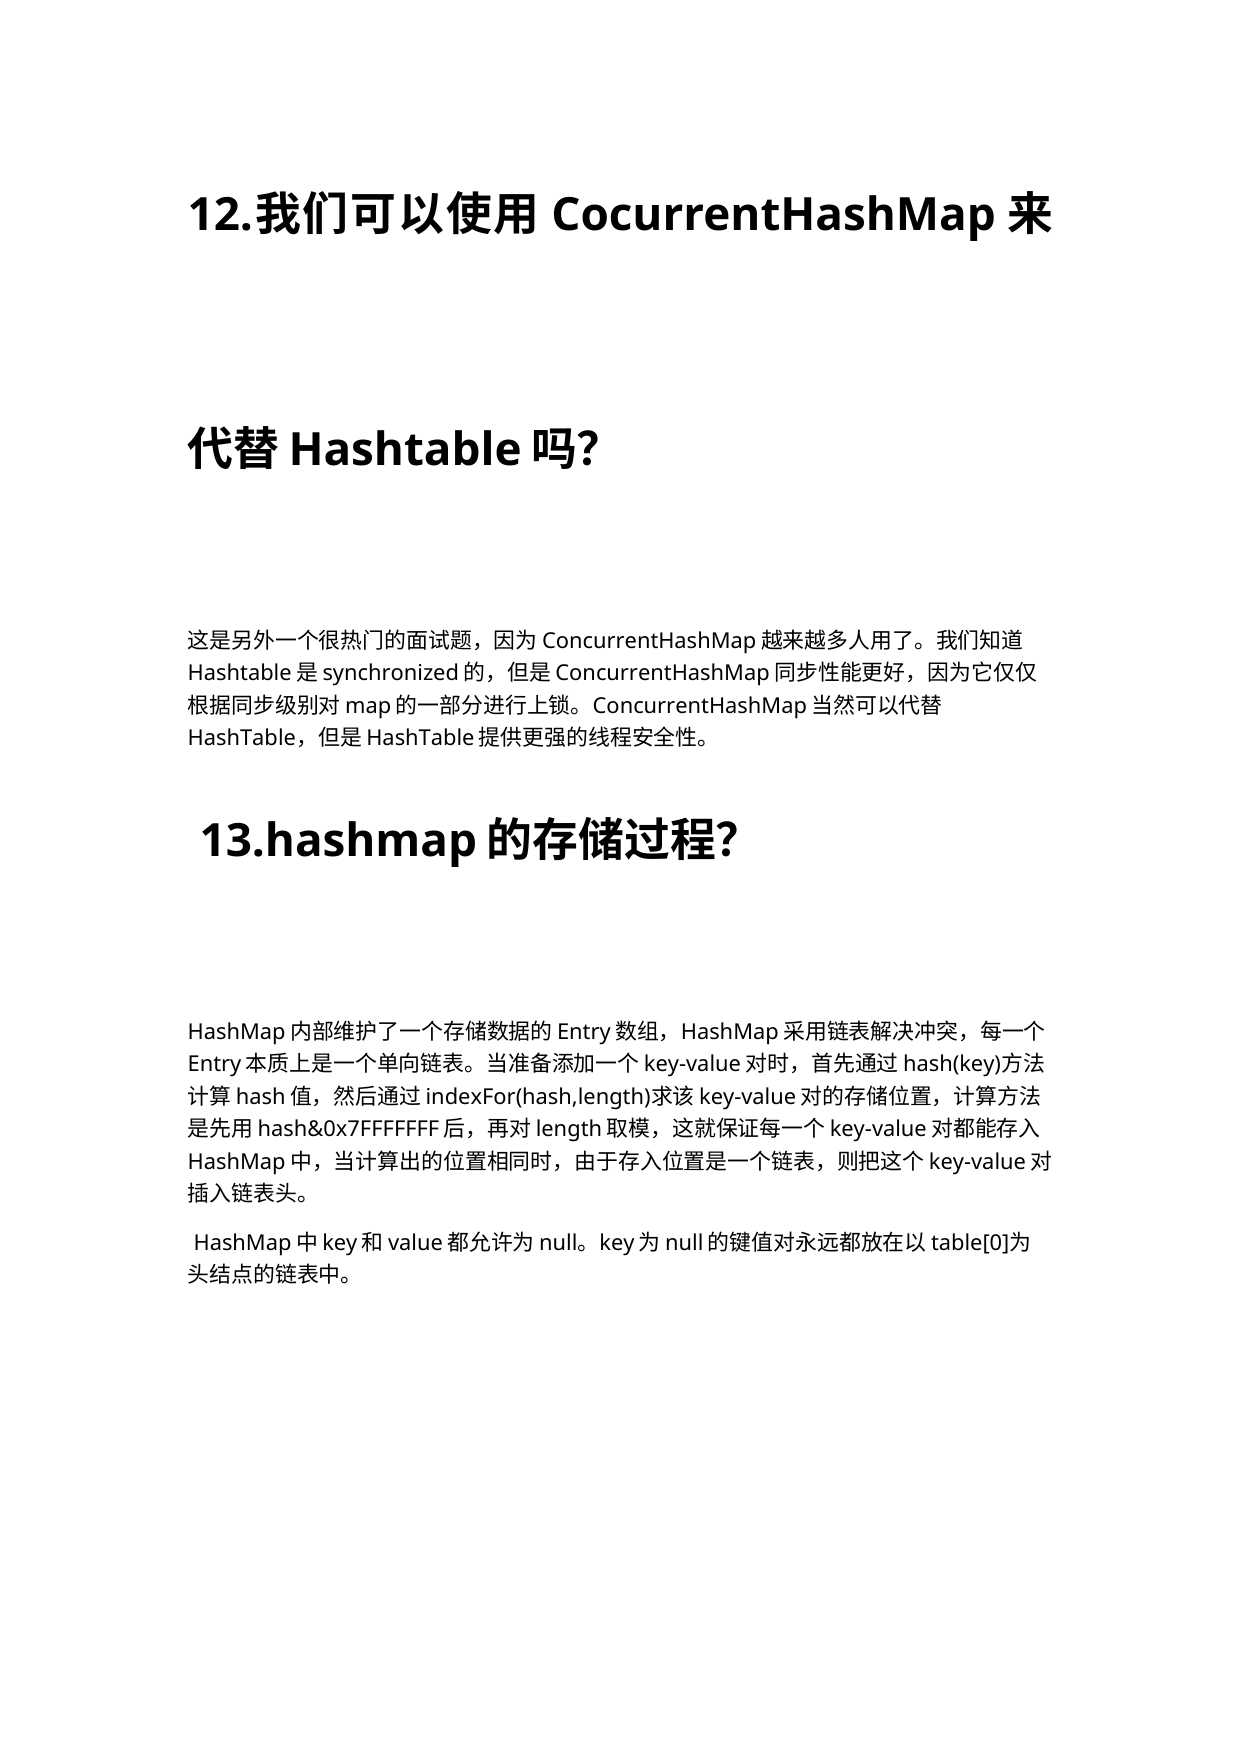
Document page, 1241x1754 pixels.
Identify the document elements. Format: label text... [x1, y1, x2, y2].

subtitle 13.hashmap的存储过程？ [187, 788, 1053, 885]
text 这是另外一个很热门的面试题，因为ConcurrentHashMap越来越多人用了。我们知道Hashtable是synchronized的，但是ConcurrentHashMap同步性能更好，因为它仅仅根据同步级别对map的一部分进行上锁。ConcurrentHashMap当然可以代替HashTable，但是HashTable提供更强的线程安全性。 [187, 622, 1053, 752]
subtitle 12.我们可以使用CocurrentHashMap来代替Hashtable吗？ [187, 162, 1053, 494]
text HashMap内部维护了一个存储数据的Entry数组，HashMap采用链表解决冲突，每一个Entry本质上是一个单向链表。当准备添加一个key-value对时，首先通过hash(key)方法计算hash值，然后通过indexFor(hash,length)求该key-value对的存储位置，计算方法是先用hash&0x7FFFFFFF后，再对length取模，这就保证每一个key-value对都能存入HashMap中，当计算出的位置相同时，由于存入位置是一个链表，则把这个key-value对插入链表头。 [187, 1013, 1053, 1208]
text HashMap中key和value都允许为null。key为null的键值对永远都放在以table[0]为头结点的链表中。 [187, 1224, 1053, 1289]
